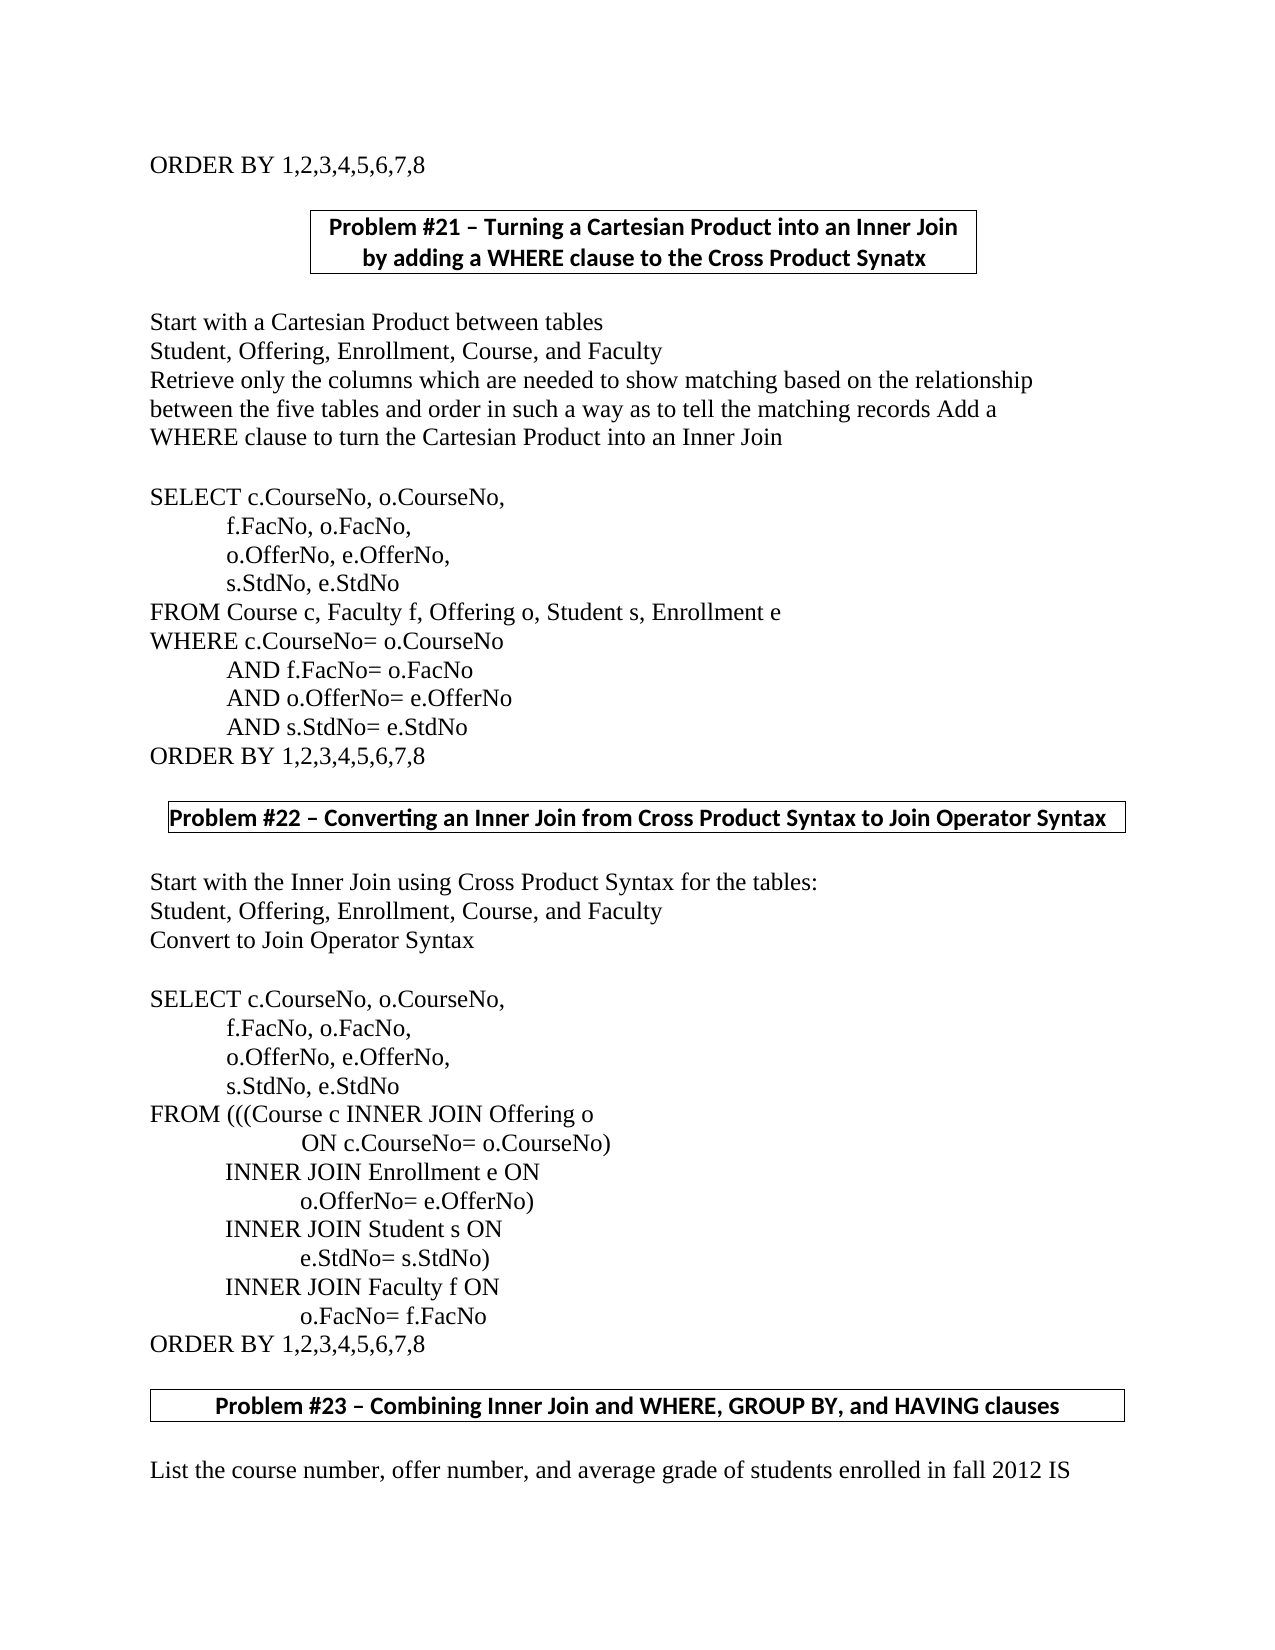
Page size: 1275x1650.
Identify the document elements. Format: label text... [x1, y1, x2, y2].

text SELECT c.CourseNo, o.CourseNo, [149, 482, 1125, 511]
text INNER JOIN Enrollment e ON o.OfferNo= e.OfferNo) [225, 1157, 566, 1214]
subtitle Problem #22 – Converting an Inner Join from Cross Product Syntax to Join Operator Syntax [169, 802, 1125, 832]
text o.OfferNo, e.OfferNo, [226, 1042, 1125, 1071]
text Student, Offering, Enrollment, Course, and Faculty [149, 896, 1125, 925]
text f.FacNo, o.FacNo, [226, 511, 1125, 540]
text ORDER BY 1,2,3,4,5,6,7,8 [149, 741, 1125, 770]
text o.OfferNo, e.OfferNo, [226, 540, 1125, 568]
text ORDER BY 1,2,3,4,5,6,7,8 [149, 1329, 1125, 1358]
text AND o.OfferNo= e.OfferNo [226, 683, 1125, 712]
subtitle Problem #21 – Turning a Cartesian Product into an Inner Join by adding a WHERE clause to the Cross Product Synatx [311, 211, 976, 273]
text AND s.StdNo= e.StdNo [226, 712, 1125, 741]
text INNER JOIN Student s ON e.StdNo= s.StdNo) [225, 1214, 524, 1272]
text WHERE c.CourseNo= o.CourseNo [149, 626, 1125, 655]
text AND f.FacNo= o.FacNo [226, 655, 1125, 683]
subtitle Problem #23 – Combining Inner Join and WHERE, GROUP BY, and HAVING clauses [151, 1390, 1124, 1421]
text ON c.CourseNo= o.CourseNo) [301, 1128, 1125, 1157]
text Retrieve only the columns which are needed to show matching based on the relationship between the five tables and order in such a way as to tell the matching records Add a WHERE clause to turn the Cartesian Product into an Inner Join [149, 365, 1052, 451]
text Student, Offering, Enrollment, Course, and Faculty [149, 336, 1125, 365]
text FROM (((Course c INNER JOIN Offering o [149, 1099, 1125, 1128]
text SELECT c.CourseNo, o.CourseNo, [149, 984, 1125, 1013]
text Start with the Inner Join using Cross Product Syntax for the tables: [149, 867, 1125, 896]
text FROM Course c, Faculty f, Offering o, Student s, Enrollment e [149, 597, 1125, 626]
text Convert to Join Operator Syntax [149, 925, 1125, 953]
text f.FacNo, o.FacNo, [226, 1013, 1125, 1042]
text s.StdNo, e.StdNo [226, 1071, 1125, 1099]
text Start with a Cartesian Product between tables [149, 307, 1125, 336]
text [149, 1455, 1125, 1484]
text INNER JOIN Faculty f ON o.FacNo= f.FacNo [225, 1272, 515, 1329]
text s.StdNo, e.StdNo [226, 568, 1125, 597]
text ORDER BY 1,2,3,4,5,6,7,8 [149, 150, 1125, 179]
